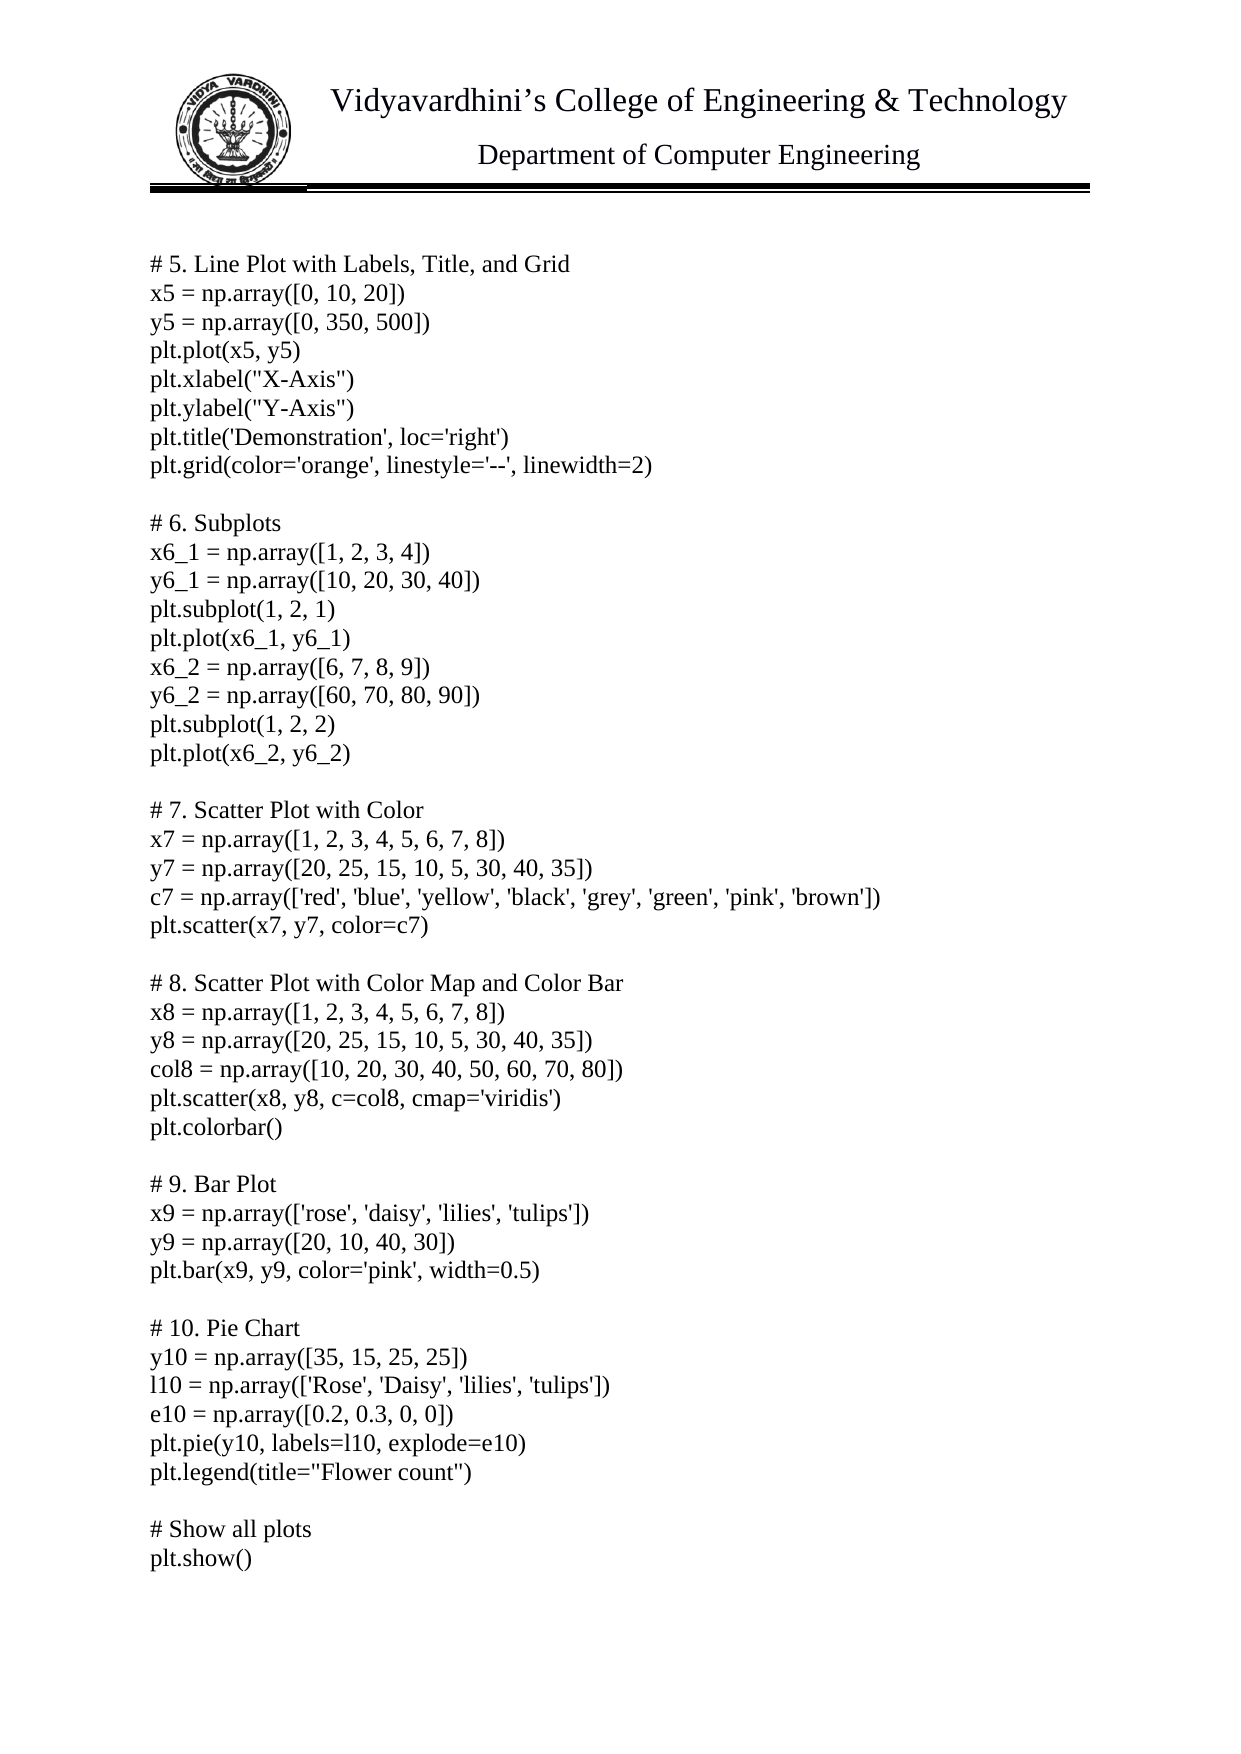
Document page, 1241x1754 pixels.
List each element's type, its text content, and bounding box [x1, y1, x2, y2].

text plt.colorbar() [150, 1112, 1090, 1141]
text x5 = np.array([0, 10, 20]) [150, 278, 1090, 307]
text plt.scatter(x7, y7, color=c7) [150, 911, 1090, 939]
text y10 = np.array([35, 15, 25, 25]) [150, 1342, 1090, 1371]
text x6_2 = np.array([6, 7, 8, 9]) [150, 652, 1090, 681]
text plt.subplot(1, 2, 1) [150, 594, 1090, 623]
text plt.legend(title="Flower count") [150, 1457, 1090, 1486]
text y7 = np.array([20, 25, 15, 10, 5, 30, 40, 35]) [150, 853, 1090, 882]
text l10 = np.array(['Rose', 'Daisy', 'lilies', 'tulips']) [150, 1371, 1090, 1399]
text plt.plot(x5, y5) [150, 336, 1090, 364]
text x7 = np.array([1, 2, 3, 4, 5, 6, 7, 8]) [150, 824, 1090, 853]
text # 6. Subplots [150, 508, 1090, 537]
text y9 = np.array([20, 10, 40, 30]) [150, 1227, 1090, 1256]
text plt.plot(x6_1, y6_1) [150, 623, 1090, 652]
text x8 = np.array([1, 2, 3, 4, 5, 6, 7, 8]) [150, 997, 1090, 1026]
text plt.show() [150, 1543, 1090, 1572]
text x6_1 = np.array([1, 2, 3, 4]) [150, 537, 1090, 566]
text # 7. Scatter Plot with Color [150, 796, 1090, 824]
text plt.plot(x6_2, y6_2) [150, 738, 1090, 767]
picture [173, 73, 292, 183]
text plt.pie(y10, labels=l10, explode=e10) [150, 1428, 1090, 1457]
text plt.scatter(x8, y8, c=col8, cmap='viridis') [150, 1083, 1090, 1112]
text plt.title('Demonstration', loc='right') [150, 422, 1090, 451]
text # 9. Bar Plot [150, 1169, 1090, 1198]
text plt.subplot(1, 2, 2) [150, 709, 1090, 738]
text y6_1 = np.array([10, 20, 30, 40]) [150, 566, 1090, 594]
text plt.grid(color='orange', linestyle='--', linewidth=2) [150, 451, 1090, 479]
text y5 = np.array([0, 350, 500]) [150, 307, 1090, 336]
text c7 = np.array(['red', 'blue', 'yellow', 'black', 'grey', 'green', 'pink', 'brown']) [150, 882, 1090, 911]
text # 8. Scatter Plot with Color Map and Color Bar [150, 968, 1090, 997]
text plt.bar(x9, y9, color='pink', width=0.5) [150, 1256, 1090, 1284]
text # 5. Line Plot with Labels, Title, and Grid [150, 249, 1090, 278]
text x9 = np.array(['rose', 'daisy', 'lilies', 'tulips']) [150, 1198, 1090, 1227]
text # 10. Pie Chart [150, 1313, 1090, 1342]
text y6_2 = np.array([60, 70, 80, 90]) [150, 681, 1090, 709]
text e10 = np.array([0.2, 0.3, 0, 0]) [150, 1399, 1090, 1428]
text # Show all plots [150, 1514, 1090, 1543]
text col8 = np.array([10, 20, 30, 40, 50, 60, 70, 80]) [150, 1054, 1090, 1083]
text plt.ylabel("Y-Axis") [150, 393, 1090, 422]
text plt.xlabel("X-Axis") [150, 364, 1090, 393]
text y8 = np.array([20, 25, 15, 10, 5, 30, 40, 35]) [150, 1026, 1090, 1054]
